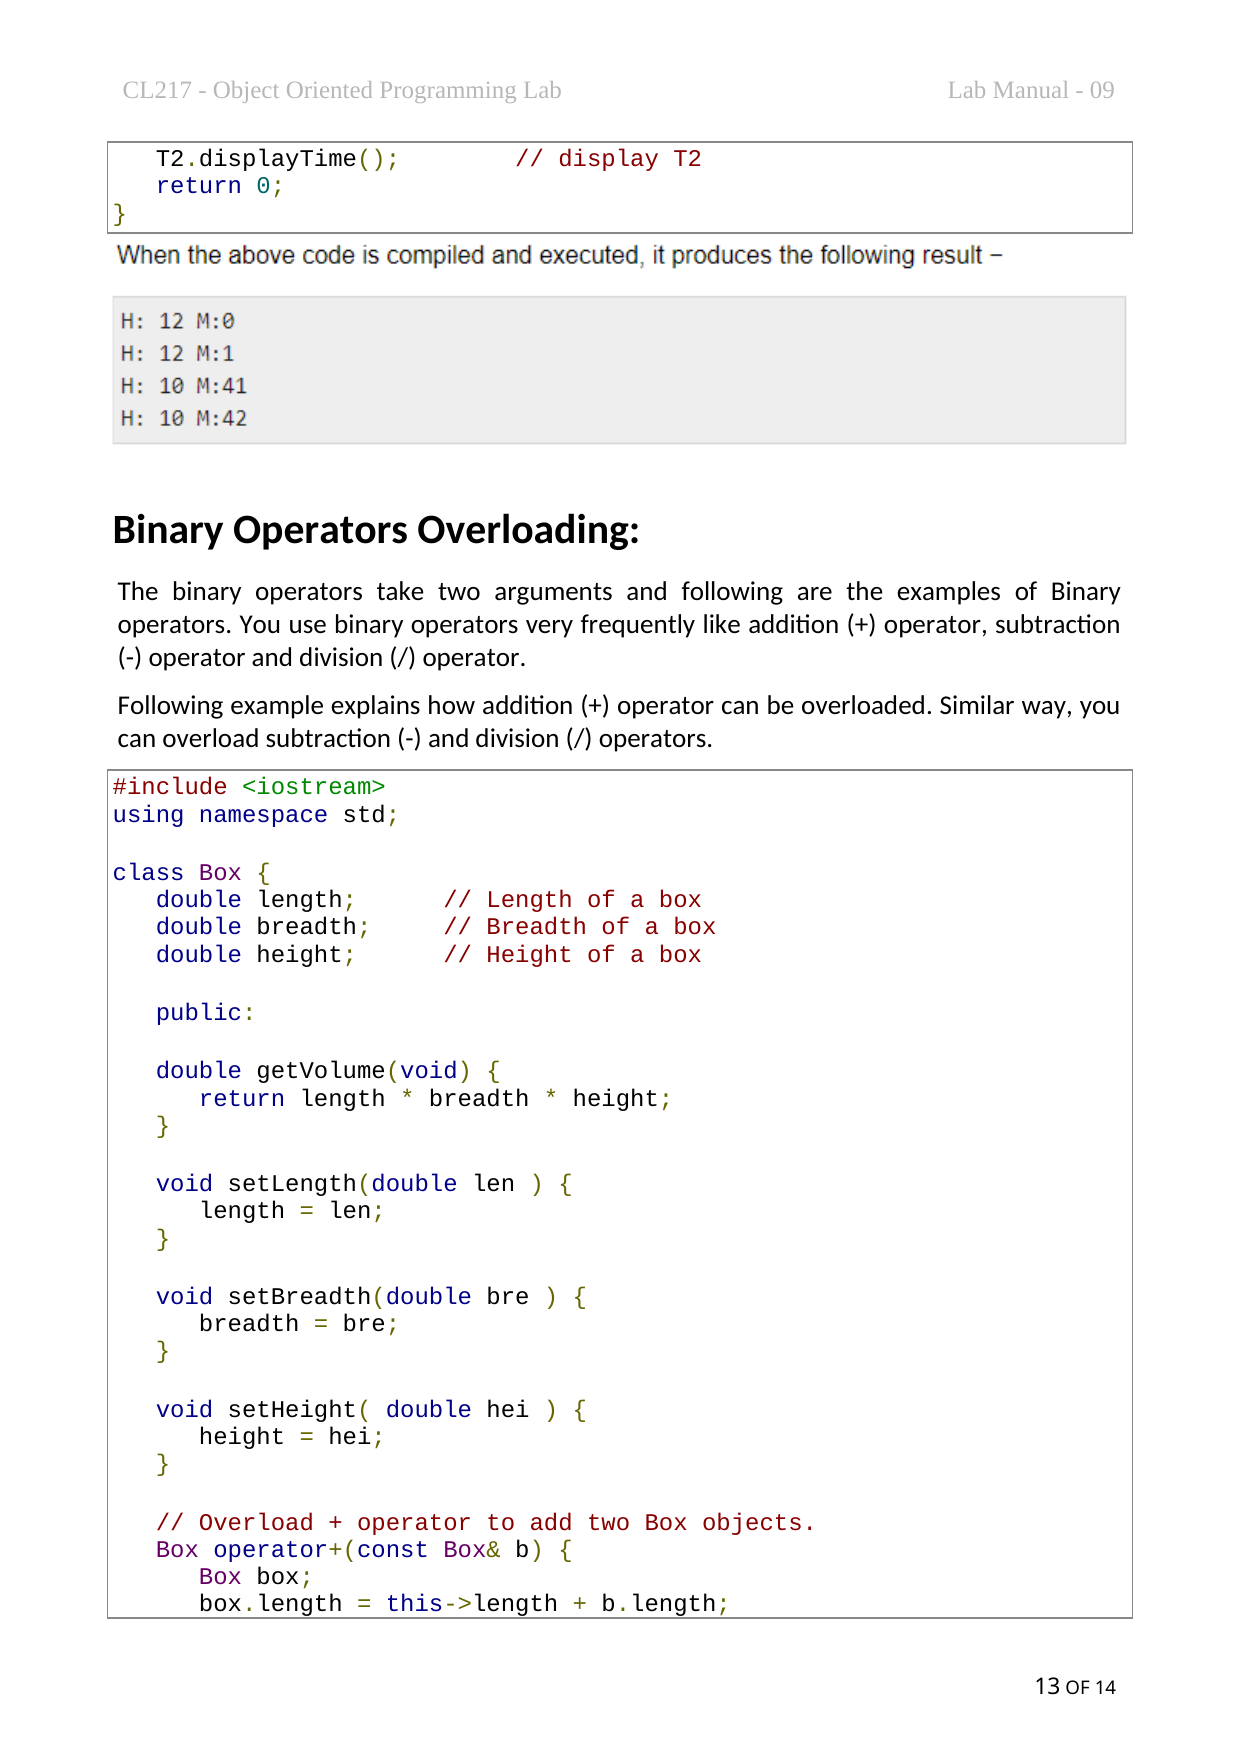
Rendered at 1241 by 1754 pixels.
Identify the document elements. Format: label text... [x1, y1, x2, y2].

text Box box; [112, 1564, 1128, 1592]
text #include <iostream> [108, 771, 1132, 802]
text double breadth; // Breadth of a box [112, 915, 1128, 942]
text box.length = this->length + b.length; [112, 1592, 1128, 1617]
text } [112, 1226, 1128, 1253]
text height = hei; [112, 1424, 1128, 1452]
text class Box { [112, 860, 1128, 888]
text double height; // Height of a box [112, 942, 1128, 969]
text public: [112, 1000, 1128, 1028]
text double getVolume(void) { [112, 1059, 1128, 1086]
text void setLength(double len ) { [112, 1172, 1128, 1199]
text return length * breadth * height; [112, 1086, 1128, 1113]
text } [108, 195, 1132, 232]
text } [112, 1452, 1128, 1479]
text Binary Operators Overloading: [112, 503, 1128, 554]
text double length; // Length of a box [112, 888, 1128, 915]
picture [112, 234, 1128, 446]
text void setBreadth(double bre ) { [112, 1284, 1128, 1312]
text length = len; [112, 1199, 1128, 1226]
text void setHeight( double hei ) { [112, 1397, 1128, 1424]
text breadth = bre; [112, 1312, 1128, 1339]
text } [112, 1113, 1128, 1140]
text // Overload + operator to add two Box objects. [112, 1510, 1128, 1537]
text The binary operators take two arguments and following are the examples of Binary operators. You use binary operators very frequently like addition (+) operator, subtraction (-) operator and division (/) operator. [117, 574, 1123, 673]
text T2.displayTime(); // display T2 [108, 143, 1132, 174]
text Box operator+(const Box& b) { [112, 1537, 1128, 1564]
text } [112, 1339, 1128, 1366]
text return 0; [112, 174, 1128, 195]
text Following example explains how addition (+) operator can be overloaded. Similar way, you can overload subtraction (-) and division (/) operators. [117, 688, 1123, 754]
text using namespace std; [112, 802, 1128, 829]
